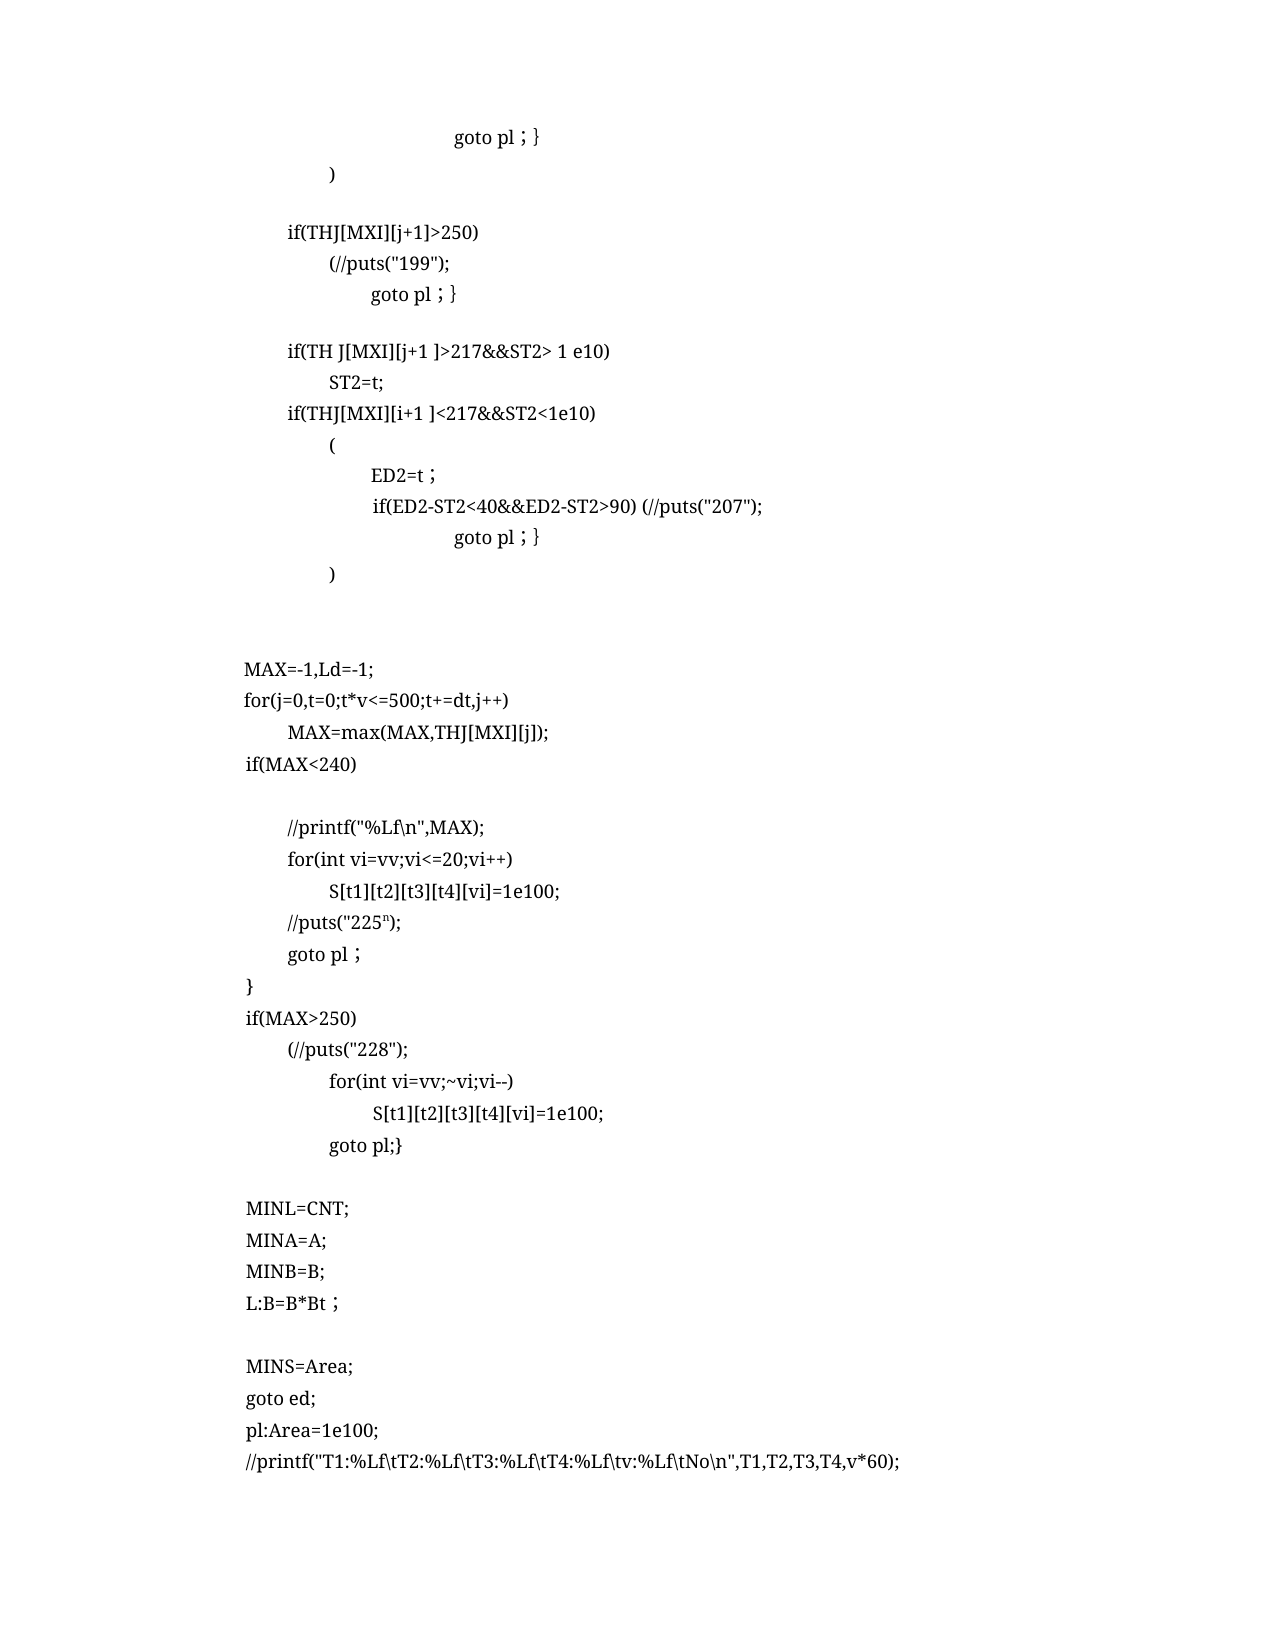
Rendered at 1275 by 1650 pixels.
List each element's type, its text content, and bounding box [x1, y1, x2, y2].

text for(int vi=vv;vi<=20;vi++) [204, 846, 1042, 872]
text MAX=-1,Ld=-1; [204, 656, 1042, 682]
text } [204, 973, 1042, 999]
text if(TH J[MXI][j+1 ]>217&&ST2> 1 e10) [204, 334, 1042, 365]
text goto pl；｝ [371, 276, 1042, 307]
text if(THJ[MXI][j+1]>250) [204, 215, 1042, 246]
text (//puts("199"); [329, 246, 1042, 276]
text MAX=max(MAX,THJ[MXI][j]); [204, 719, 1042, 745]
text pl:Area=1e100; [204, 1417, 1042, 1442]
text if(MAX<240) [204, 751, 1042, 777]
text MINS=Area; [204, 1353, 1042, 1379]
text L:B=B*Bt； [204, 1290, 1042, 1316]
text goto ed; [204, 1385, 1042, 1411]
text goto pl;} [329, 1132, 1042, 1158]
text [454, 118, 608, 151]
text S[t1][t2][t3][t4][vi]=1e100; [373, 1100, 1042, 1126]
text goto pl； [204, 941, 1042, 967]
text ST2=t; [329, 365, 1042, 396]
text for(int vi=vv;~vi;vi--) [329, 1068, 1042, 1094]
text (//puts("228"); [204, 1037, 1042, 1062]
text if(MAX>250) [204, 1005, 1042, 1031]
text goto pl；｝ [454, 519, 1042, 550]
text //puts("225n); [204, 910, 1042, 935]
text if(ED2-ST2<40&&ED2-ST2>90) (//puts("207"); [373, 489, 1042, 519]
text ) [329, 157, 1042, 188]
text ) [329, 557, 1042, 587]
text //printf("%Lf\n",MAX); [204, 814, 1042, 840]
text //printf("T1:%Lf\tT2:%Lf\tT3:%Lf\tT4:%Lf\tv:%Lf\tNo\n",T1,T2,T3,T4,v*60); [204, 1449, 1042, 1474]
text if(THJ[MXI][i+1 ]<217&&ST2<1e10) [204, 396, 1042, 426]
text MINL=CNT; [204, 1195, 1042, 1221]
text MINB=B; [204, 1259, 1042, 1284]
text for(j=0,t=0;t*v<=500;t+=dt,j++) [204, 688, 1042, 713]
text MINA=A; [204, 1227, 1042, 1252]
text ( [329, 433, 1042, 458]
text ED2=t； [371, 458, 1042, 489]
text S[t1][t2][t3][t4][vi]=1e100; [329, 878, 1042, 903]
